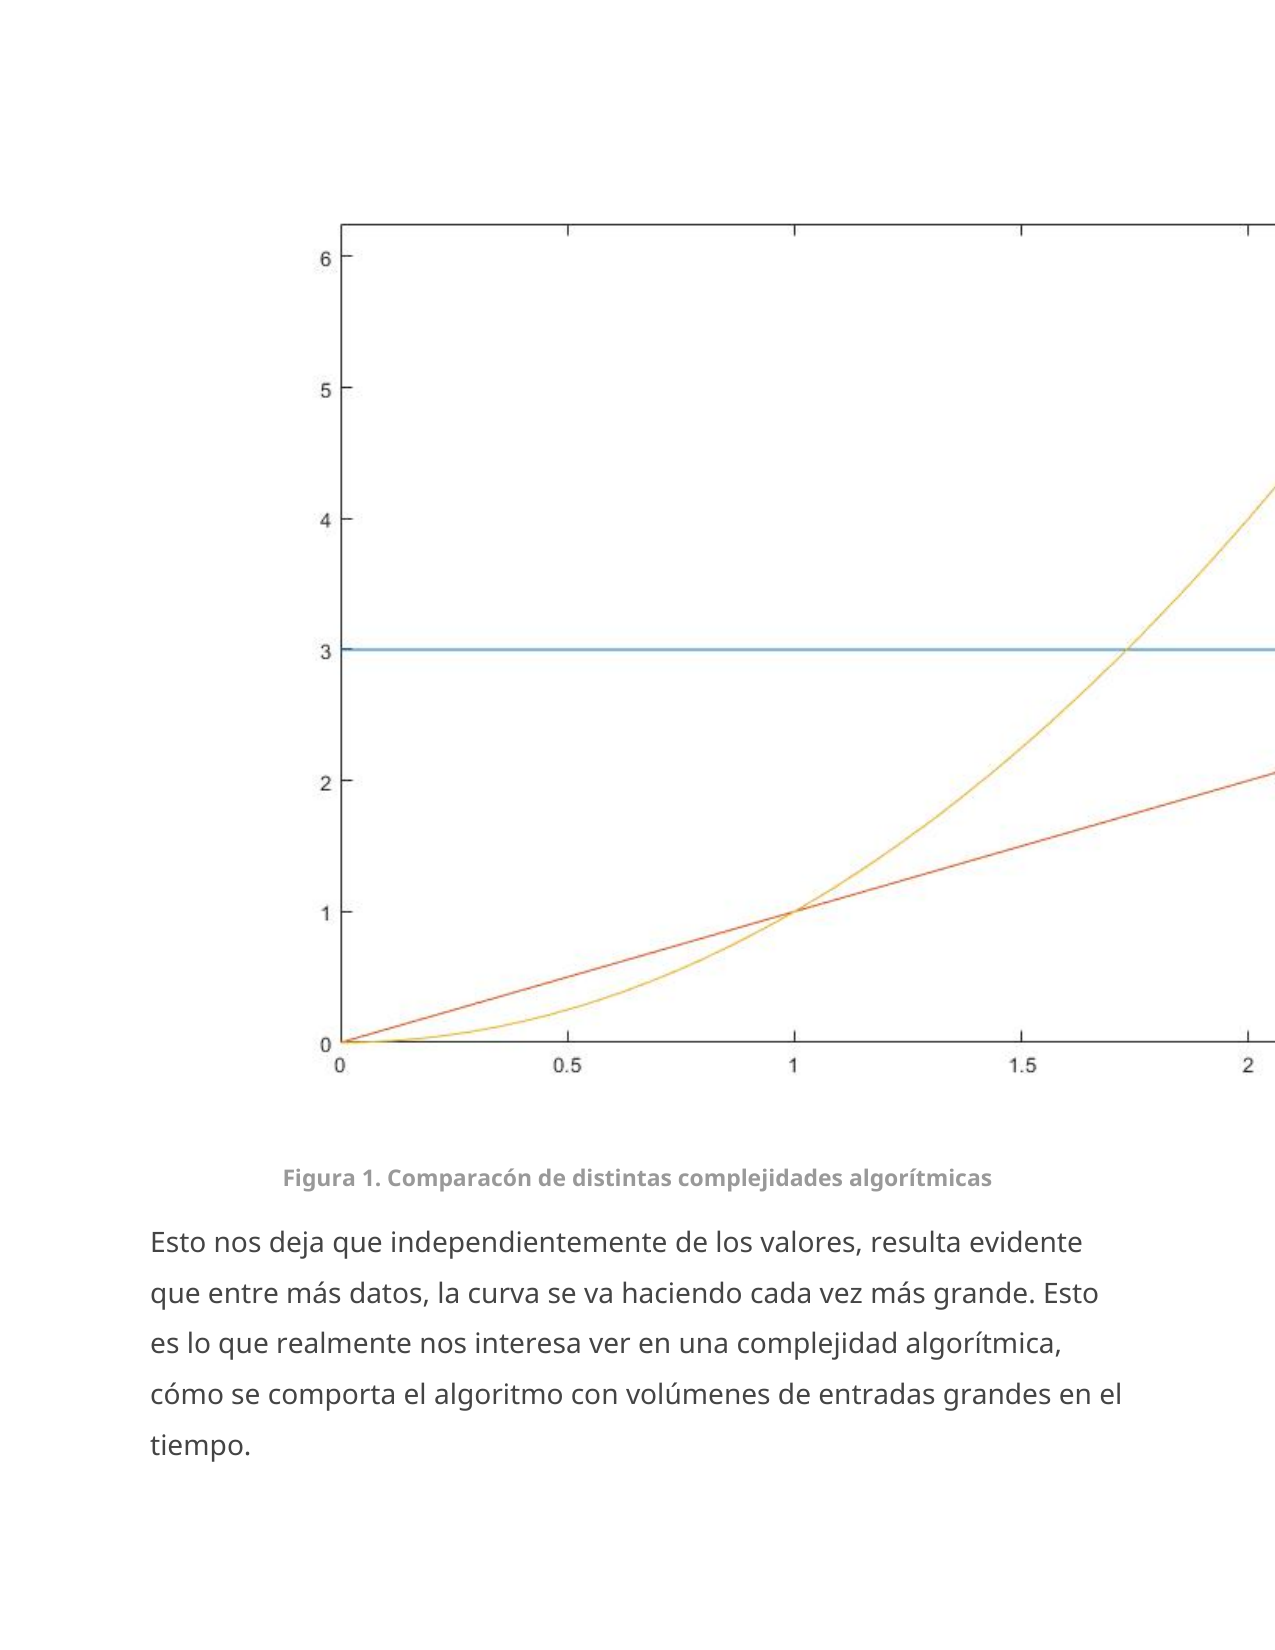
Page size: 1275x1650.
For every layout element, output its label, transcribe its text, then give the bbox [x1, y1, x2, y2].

picture [150, 150, 1275, 1154]
text Figura 1. Comparacón de distintas complejidades algorítmicas [150, 1154, 1125, 1194]
text Esto nos deja que independientemente de los valores, resulta evidente que entre más datos, la curva se va haciendo cada vez más grande. Esto es lo que realmente nos interesa ver en una complejidad algorítmica, cómo se comporta el algoritmo con volúmenes de entradas grandes en el tiempo. [150, 1210, 1125, 1463]
